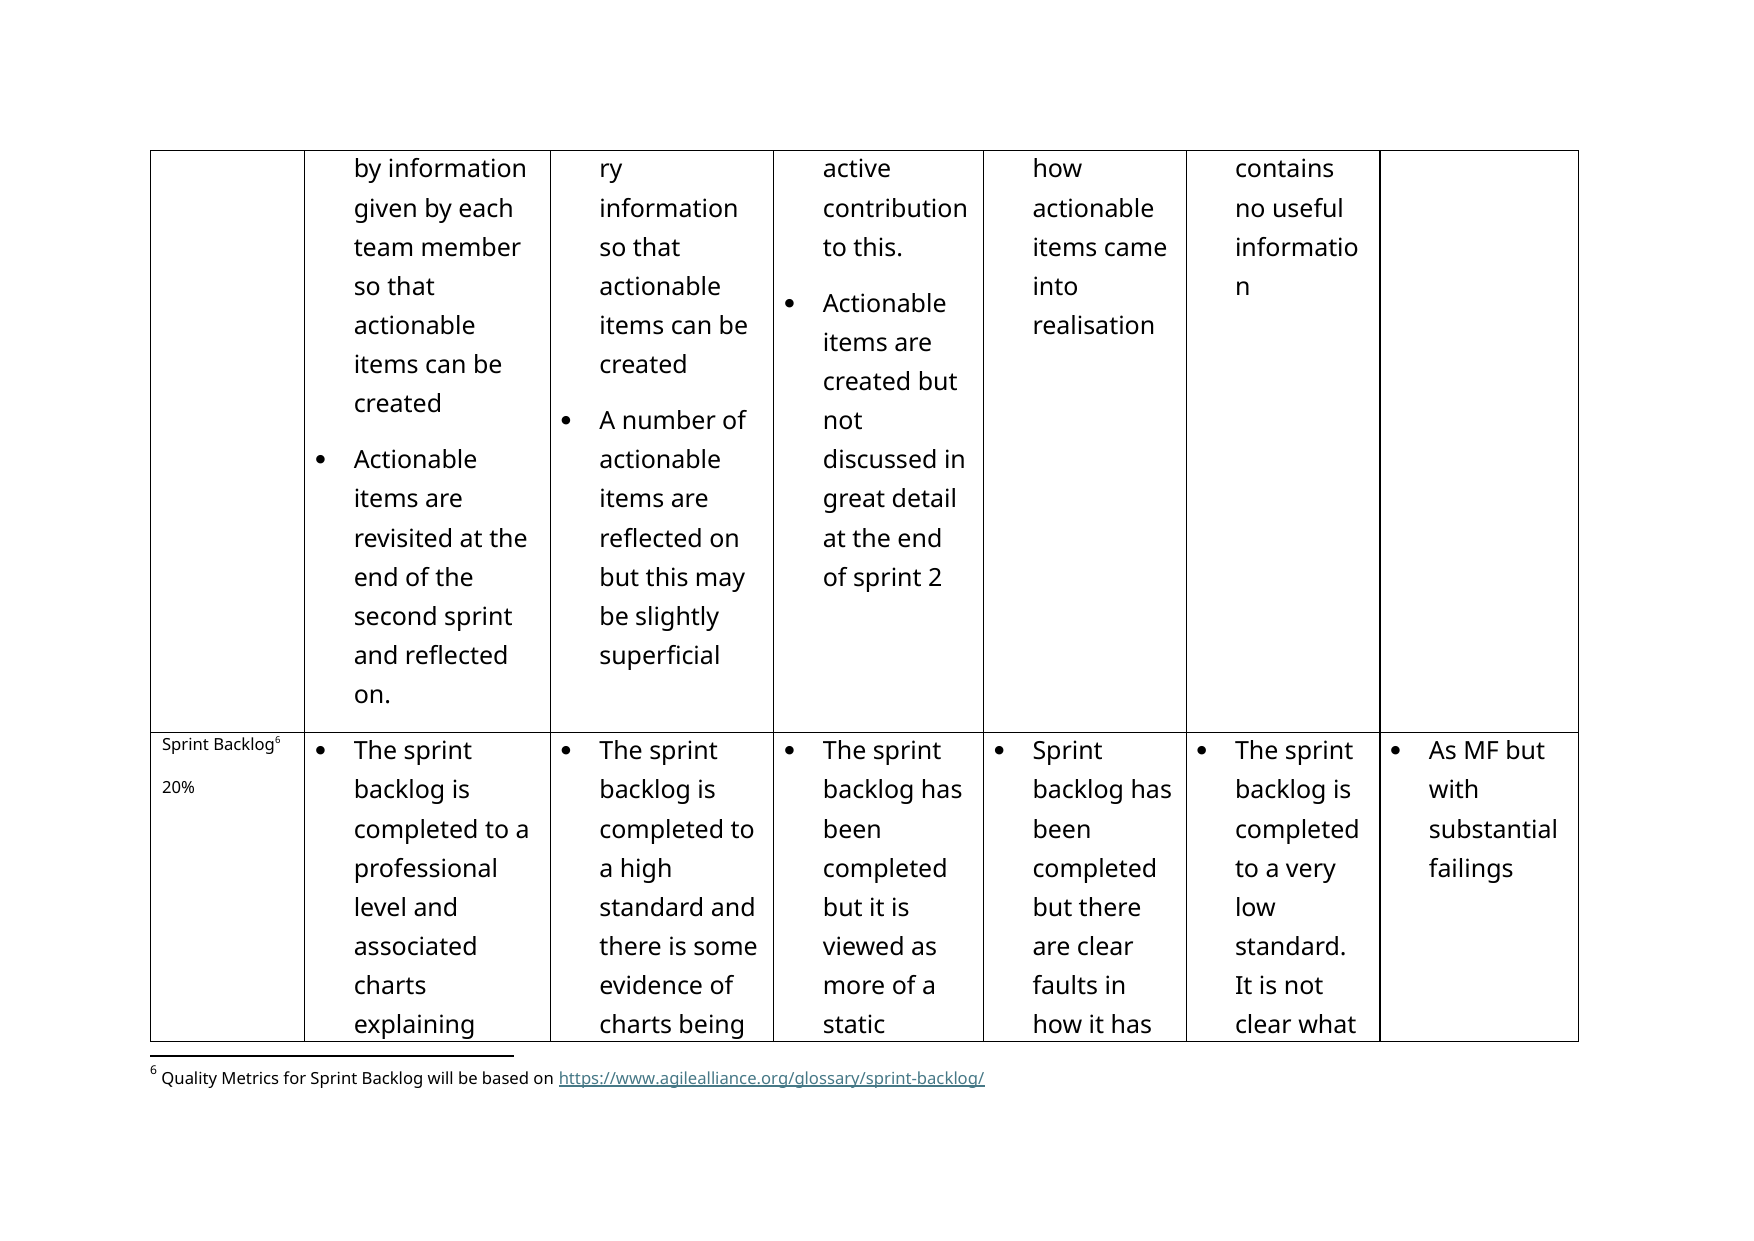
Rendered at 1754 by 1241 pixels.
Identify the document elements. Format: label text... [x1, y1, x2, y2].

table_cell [984, 733, 1186, 1041]
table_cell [984, 151, 1186, 732]
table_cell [774, 733, 983, 1041]
table_cell Sprint Backlog 20% [151, 733, 304, 1041]
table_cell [774, 151, 983, 732]
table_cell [1381, 151, 1578, 732]
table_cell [305, 151, 550, 732]
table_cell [1187, 733, 1379, 1041]
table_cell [305, 733, 550, 1041]
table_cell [551, 733, 773, 1041]
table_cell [151, 151, 304, 732]
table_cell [551, 151, 773, 732]
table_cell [1187, 151, 1379, 732]
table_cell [1381, 733, 1578, 1041]
